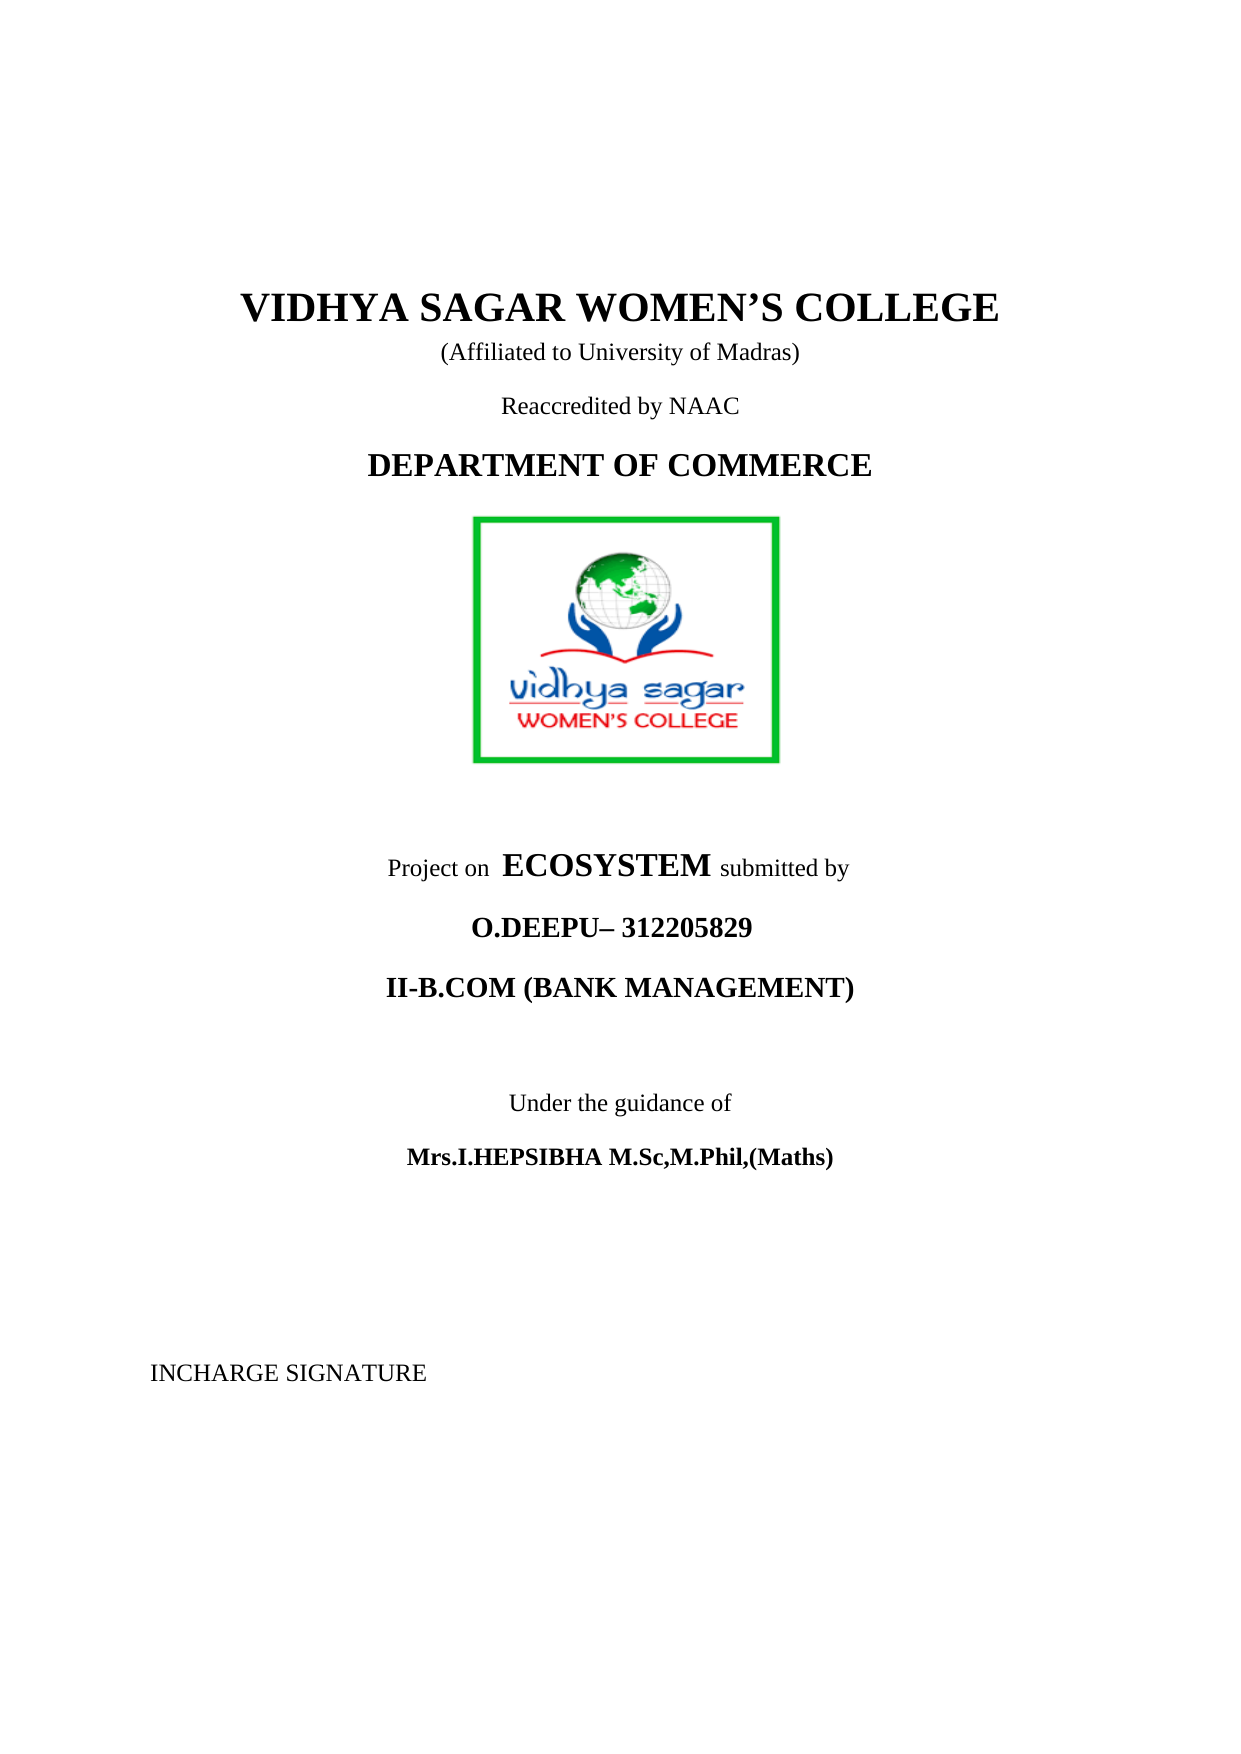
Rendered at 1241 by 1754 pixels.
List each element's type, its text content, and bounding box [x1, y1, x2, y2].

picture [465, 510, 788, 770]
text Reaccredited by NAAC [150, 391, 1090, 420]
text O.DEEPU– 312205829 [150, 910, 1090, 944]
text DEPARTMENT OF COMMERCE [150, 445, 1090, 483]
text Under the guidance of [150, 1088, 1090, 1117]
text Project on ECOSYSTEM submitted by [150, 845, 1090, 884]
text (Affiliated to University of Madras) [150, 337, 1090, 366]
text Mrs.I.HEPSIBHA M.Sc,M.Phil,(Maths) [150, 1142, 1090, 1171]
text II-B.COM (BANK MANAGEMENT) [150, 970, 1090, 1003]
subtitle VIDHYA SAGAR WOMEN’S COLLEGE [150, 282, 1090, 330]
text INCHARGE SIGNATURE [150, 1358, 1090, 1386]
